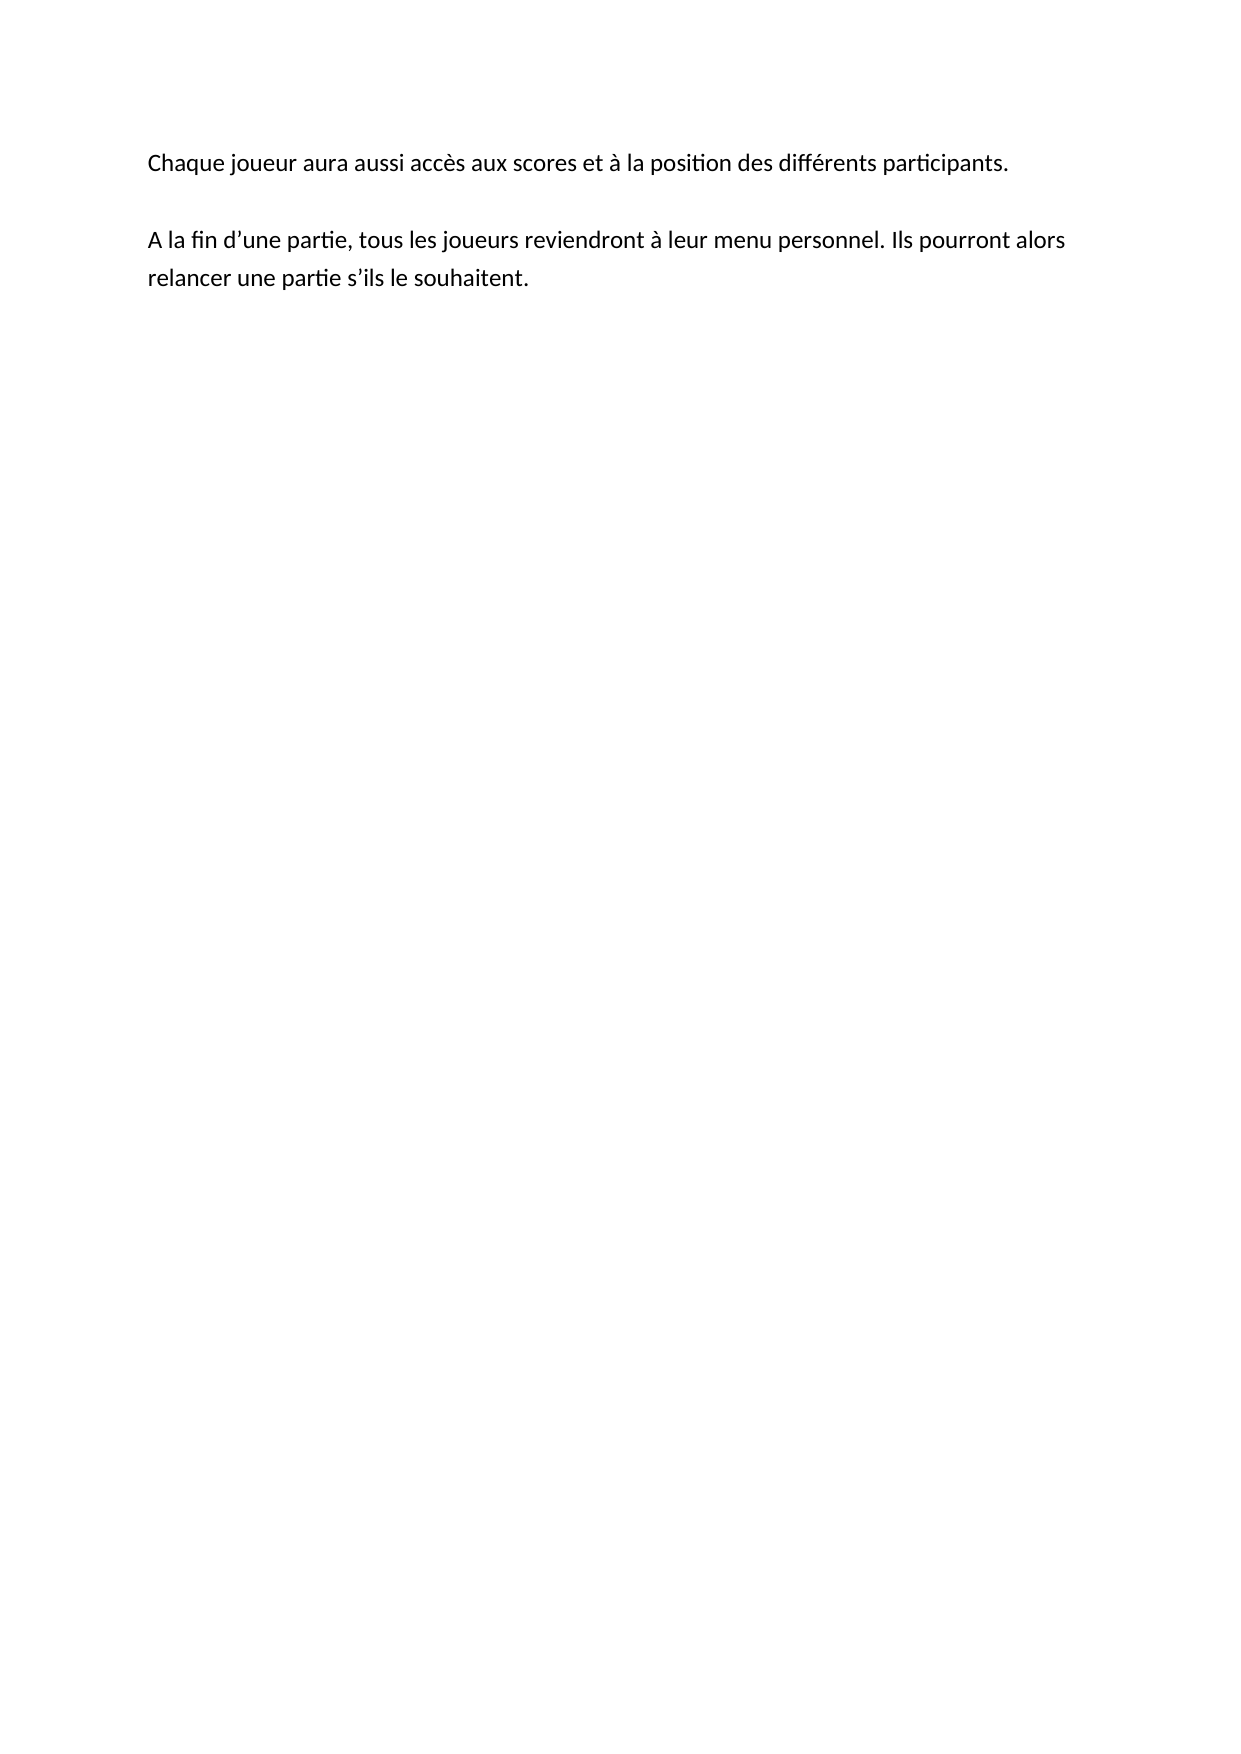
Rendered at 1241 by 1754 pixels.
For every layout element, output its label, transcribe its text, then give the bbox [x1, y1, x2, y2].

text Chaque joueur aura aussi accès aux scores et à la position des différents participants. [148, 148, 1093, 178]
text A la fin d’une partie, tous les joueurs reviendront à leur menu personnel. Ils pourront alors relancer une partie s’ils le souhaitent. [148, 224, 1093, 292]
